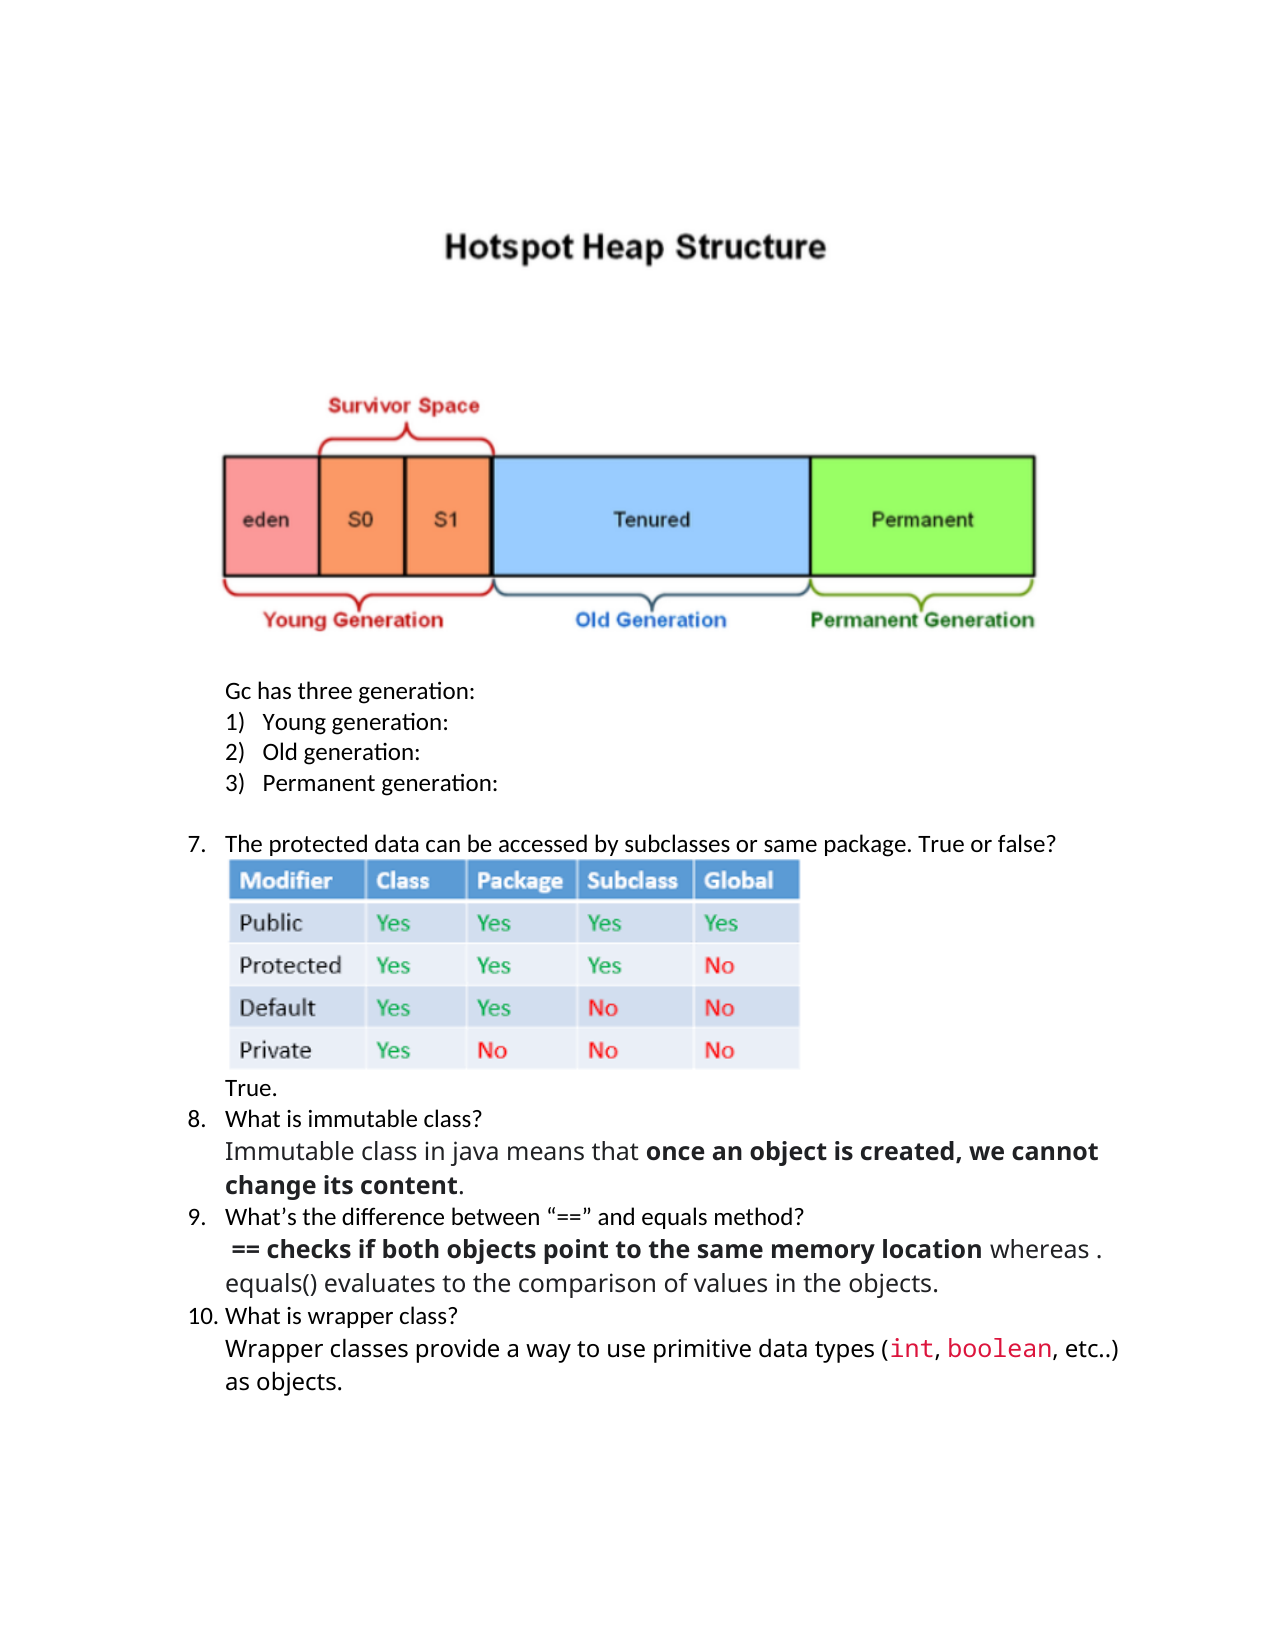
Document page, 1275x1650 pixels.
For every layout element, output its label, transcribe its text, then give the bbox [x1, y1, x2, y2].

list What’s the difference between “==” and equals method? [187, 1202, 1125, 1232]
list The protected data can be accessed by subclasses or same package. True or false? [187, 828, 1125, 859]
list Old generation: [225, 737, 1125, 767]
list Wrapper classes provide a way to use primitive data types (int, boolean, etc..) as objects. [225, 1331, 1125, 1397]
list Permanent generation: [225, 767, 1125, 798]
list Immutable class in java means that once an object is created, we cannot change its content. [225, 1133, 1125, 1202]
list What is immutable class? [187, 1103, 1125, 1133]
list Young generation: [225, 706, 1125, 737]
list True. [225, 1072, 1125, 1103]
list == checks if both objects point to the same memory location whereas . equals() evaluates to the comparison of values in the objects. [939, 1232, 1125, 1300]
list What is wrapper class? [187, 1300, 1125, 1331]
picture [225, 858, 802, 1073]
text Gc has three generation: [150, 676, 1125, 706]
picture [150, 180, 1125, 676]
